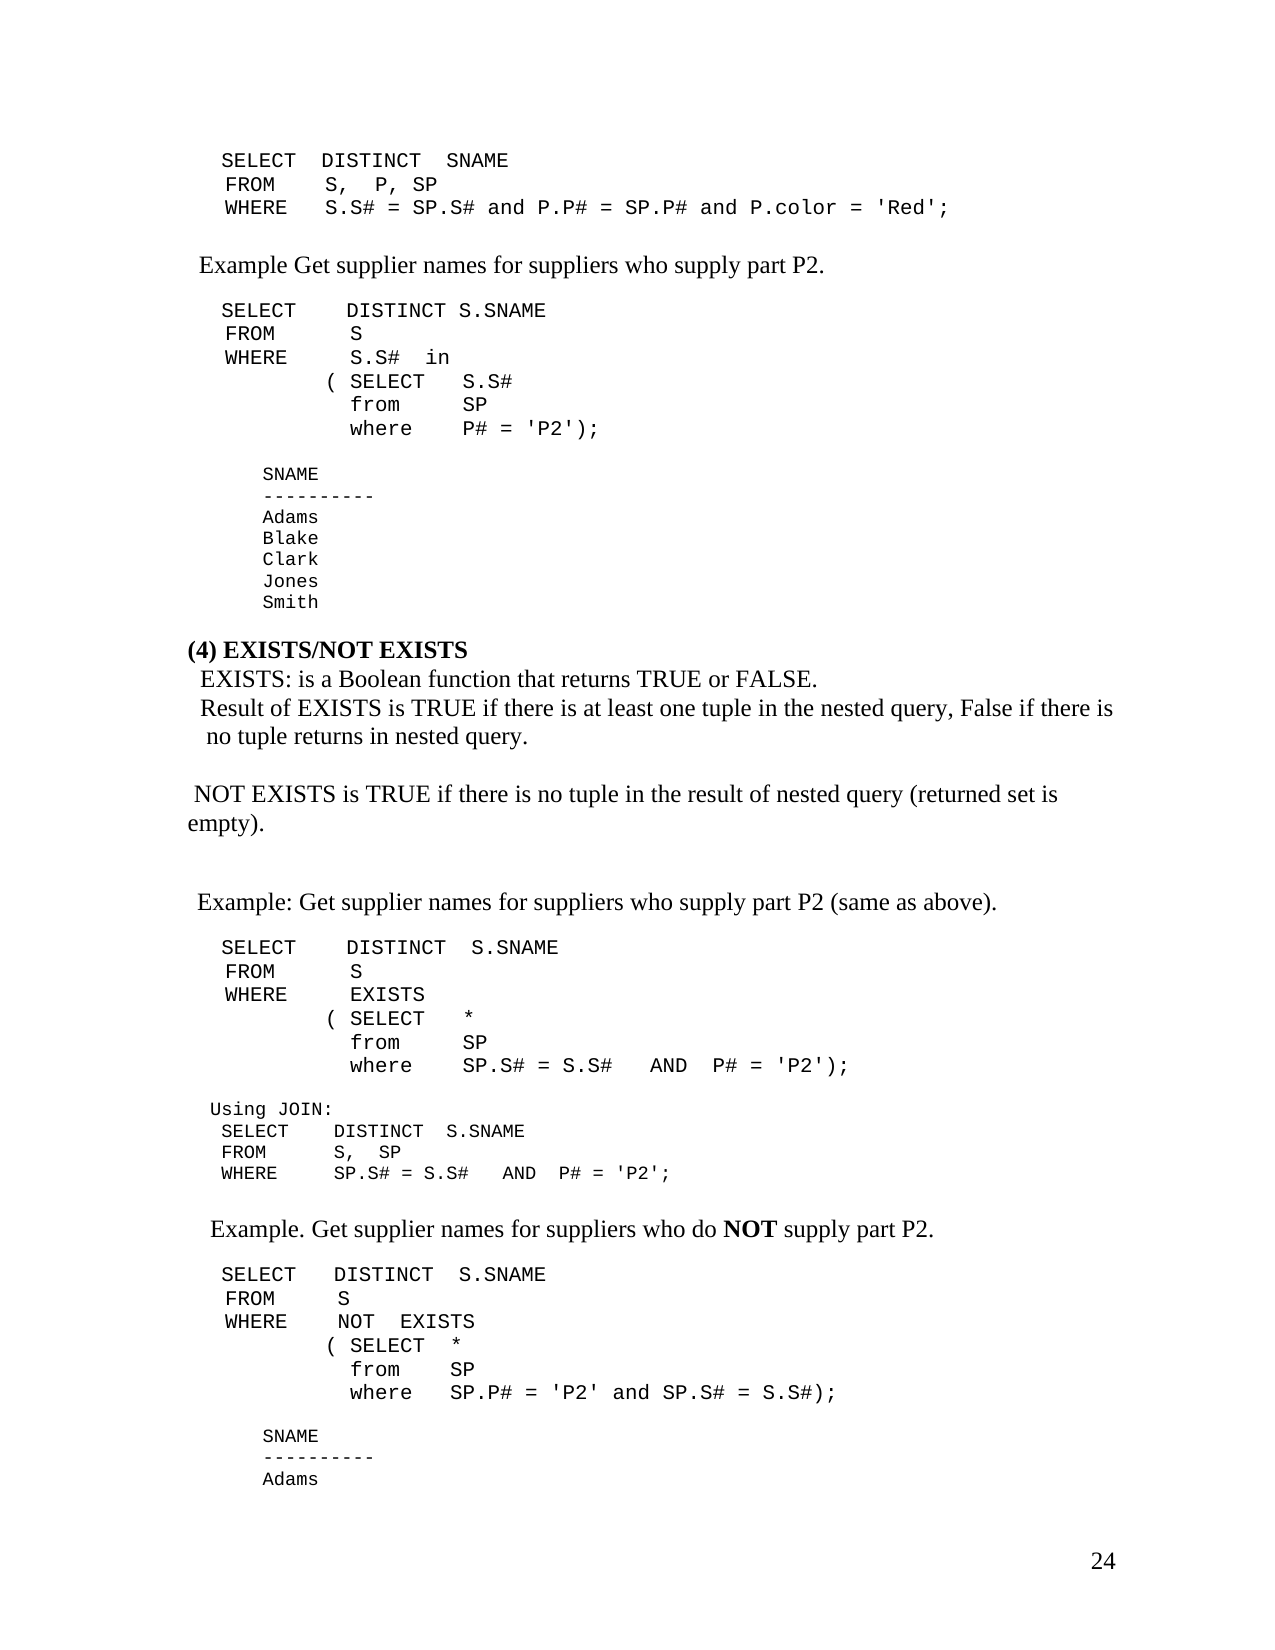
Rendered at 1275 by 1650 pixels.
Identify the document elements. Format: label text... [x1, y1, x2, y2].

text ( SELECT * [187, 1008, 1116, 1032]
text SELECT DISTINCT S.SNAME [187, 300, 1116, 323]
text FROM S, SP [187, 1143, 1116, 1164]
text where P# = 'P2'); [187, 418, 1116, 442]
text Jones [262, 571, 1116, 593]
text ( SELECT S.S# [187, 371, 1116, 394]
text where SP.P# = 'P2' and SP.S# = S.S#); [187, 1382, 1116, 1406]
text WHERE S.S# = SP.S# and P.P# = SP.P# and P.color = 'Red'; [187, 197, 1116, 221]
text FROM S [187, 323, 1116, 347]
text WHERE SP.S# = S.S# AND P# = 'P2'; [187, 1164, 1116, 1185]
text Example. Get supplier names for suppliers who do NOT supply part P2. [187, 1214, 1116, 1243]
text Blake [262, 529, 1116, 550]
text FROM S [187, 961, 1116, 984]
text SELECT DISTINCT S.SNAME [187, 1264, 1116, 1288]
text WHERE NOT EXISTS [187, 1311, 1116, 1335]
text SNAME [262, 1427, 1116, 1448]
text where SP.S# = S.S# AND P# = 'P2'); [187, 1055, 1116, 1079]
text Smith [262, 593, 1116, 614]
text WHERE S.S# in [187, 347, 1116, 371]
text Example Get supplier names for suppliers who supply part P2. [187, 250, 1116, 278]
text SELECT DISTINCT S.SNAME [187, 937, 1116, 961]
text from SP [187, 1358, 1116, 1382]
text Using JOIN: [187, 1100, 1116, 1121]
text Result of EXISTS is TRUE if there is at least one tuple in the nested query, False if there is [187, 693, 1116, 721]
text Exists: is a Boolean function that returns TRUE or FALSE. [187, 664, 1116, 693]
text ---------- [262, 1448, 1116, 1469]
text from SP [187, 1032, 1116, 1055]
text NOT ExistS is TRUE if there is no tuple in the result of nested query (returned set is empty). [187, 779, 1116, 836]
text SELECT DISTINCT S.SNAME [187, 1121, 1116, 1143]
text ---------- [262, 486, 1116, 508]
text WHERE EXISTS [187, 984, 1116, 1008]
text Example: Get supplier names for suppliers who supply part P2 (same as above). [187, 887, 1116, 916]
text FROM S, P, SP [187, 174, 1116, 197]
text ( SELECT * [187, 1335, 1116, 1358]
text FROM S [187, 1288, 1116, 1311]
text no tuple returns in nested query. [187, 721, 1116, 750]
text SELECT DISTINCT SNAME [187, 150, 1116, 174]
text (4) EXISTS/NOT EXISTS [187, 635, 1116, 664]
text from SP [187, 394, 1116, 418]
text SNAME [262, 465, 1116, 486]
